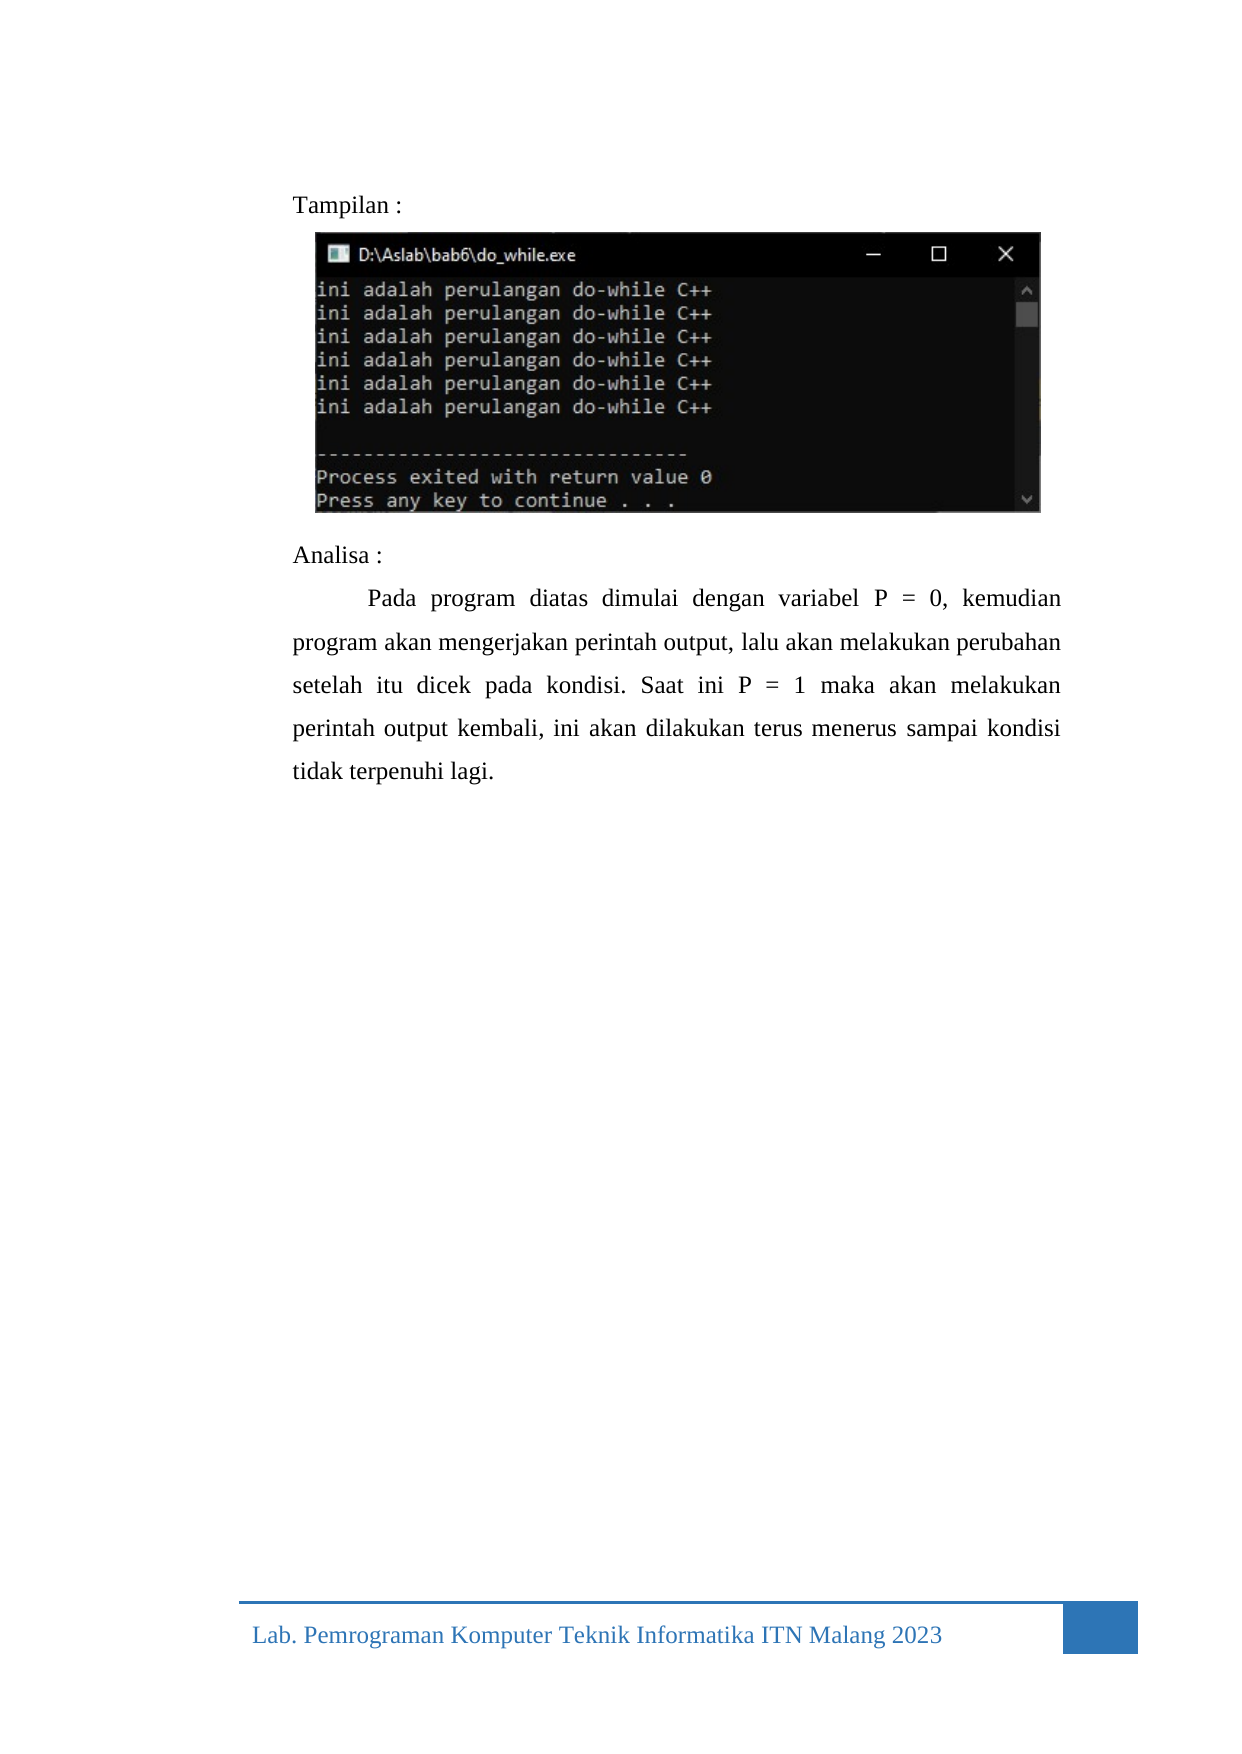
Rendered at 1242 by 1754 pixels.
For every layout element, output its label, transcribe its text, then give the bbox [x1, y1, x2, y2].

text Pada program diatas dimulai dengan variabel P = 0, kemudian program akan mengerjakan perintah output, lalu akan melakukan perubahan setelah itu dicek pada kondisi. Saat ini P = 1 maka akan melakukan perintah output kembali, ini akan dilakukan terus menerus sampai kondisi tidak terpenuhi lagi. [292, 583, 1061, 785]
picture [236, 1619, 1060, 1654]
text Analisa : [292, 540, 1064, 569]
text Tampilan : [292, 190, 1064, 219]
picture [315, 232, 1041, 513]
